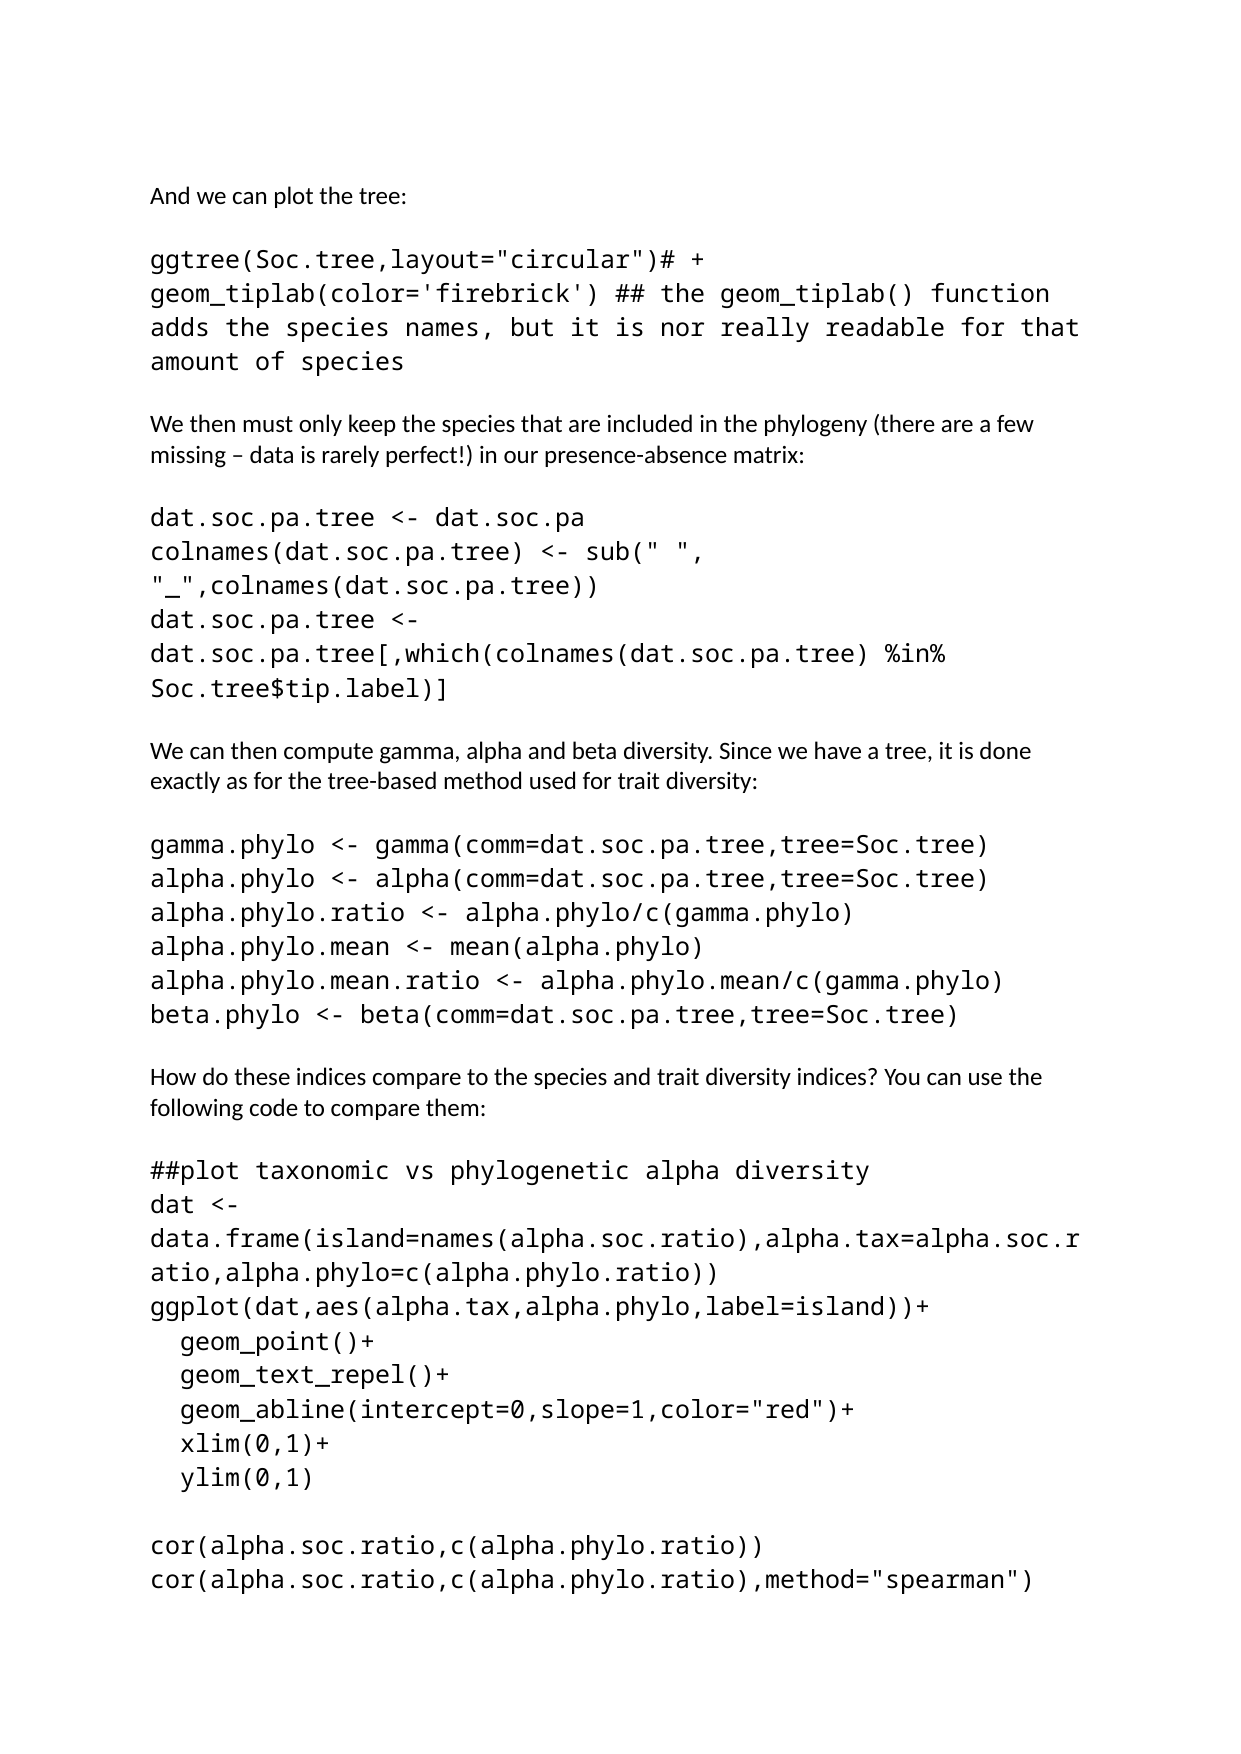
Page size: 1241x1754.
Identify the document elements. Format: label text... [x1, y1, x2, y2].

text dat.soc.pa.tree <- dat.soc.pa [150, 500, 1090, 534]
text alpha.phylo <- alpha(comm=dat.soc.pa.tree,tree=Soc.tree) [150, 860, 1090, 894]
text We can then compute gamma, alpha and beta diversity. Since we have a tree, it is done exactly as for the tree-based method used for trait diversity: [150, 735, 1090, 796]
text alpha.phylo.ratio <- alpha.phylo/c(gamma.phylo) [150, 894, 1090, 928]
text geom_text_repel()+ [150, 1357, 1090, 1391]
text We then must only keep the species that are included in the phylogeny (there are a few missing – data is rarely perfect!) in our presence-absence matrix: [150, 408, 1090, 469]
text How do these indices compare to the species and trait diversity indices? You can use the following code to compare them: [150, 1061, 1090, 1122]
text dat <- data.frame(island=names(alpha.soc.ratio),alpha.tax=alpha.soc.ratio,alpha.phylo=c(alpha.phylo.ratio)) [150, 1187, 1090, 1289]
text ylim(0,1) [150, 1459, 1090, 1493]
text xlim(0,1)+ [150, 1425, 1090, 1459]
text geom_point()+ [150, 1323, 1090, 1357]
text ggplot(dat,aes(alpha.tax,alpha.phylo,label=island))+ [150, 1289, 1090, 1323]
text ##plot taxonomic vs phylogenetic alpha diversity [150, 1153, 1090, 1187]
text cor(alpha.soc.ratio,c(alpha.phylo.ratio)) [150, 1527, 1090, 1562]
text alpha.phylo.mean.ratio <- alpha.phylo.mean/c(gamma.phylo) [150, 963, 1090, 997]
text alpha.phylo.mean <- mean(alpha.phylo) [150, 928, 1090, 963]
text And we can plot the tree: [150, 181, 1090, 211]
text gamma.phylo <- gamma(comm=dat.soc.pa.tree,tree=Soc.tree) [150, 826, 1090, 860]
text ggtree(Soc.tree,layout="circular")# + geom_tiplab(color='firebrick') ## the geom_tiplab() function adds the species names, but it is nor really readable for that amount of species [150, 242, 1090, 378]
text cor(alpha.soc.ratio,c(alpha.phylo.ratio),method="spearman") [150, 1562, 1090, 1596]
text beta.phylo <- beta(comm=dat.soc.pa.tree,tree=Soc.tree) [150, 997, 1090, 1031]
text dat.soc.pa.tree <- dat.soc.pa.tree[,which(colnames(dat.soc.pa.tree) %in% Soc.tree$tip.label)] [150, 602, 1090, 704]
text colnames(dat.soc.pa.tree) <- sub(" ", "_",colnames(dat.soc.pa.tree)) [150, 534, 1090, 602]
text geom_abline(intercept=0,slope=1,color="red")+ [150, 1391, 1090, 1425]
